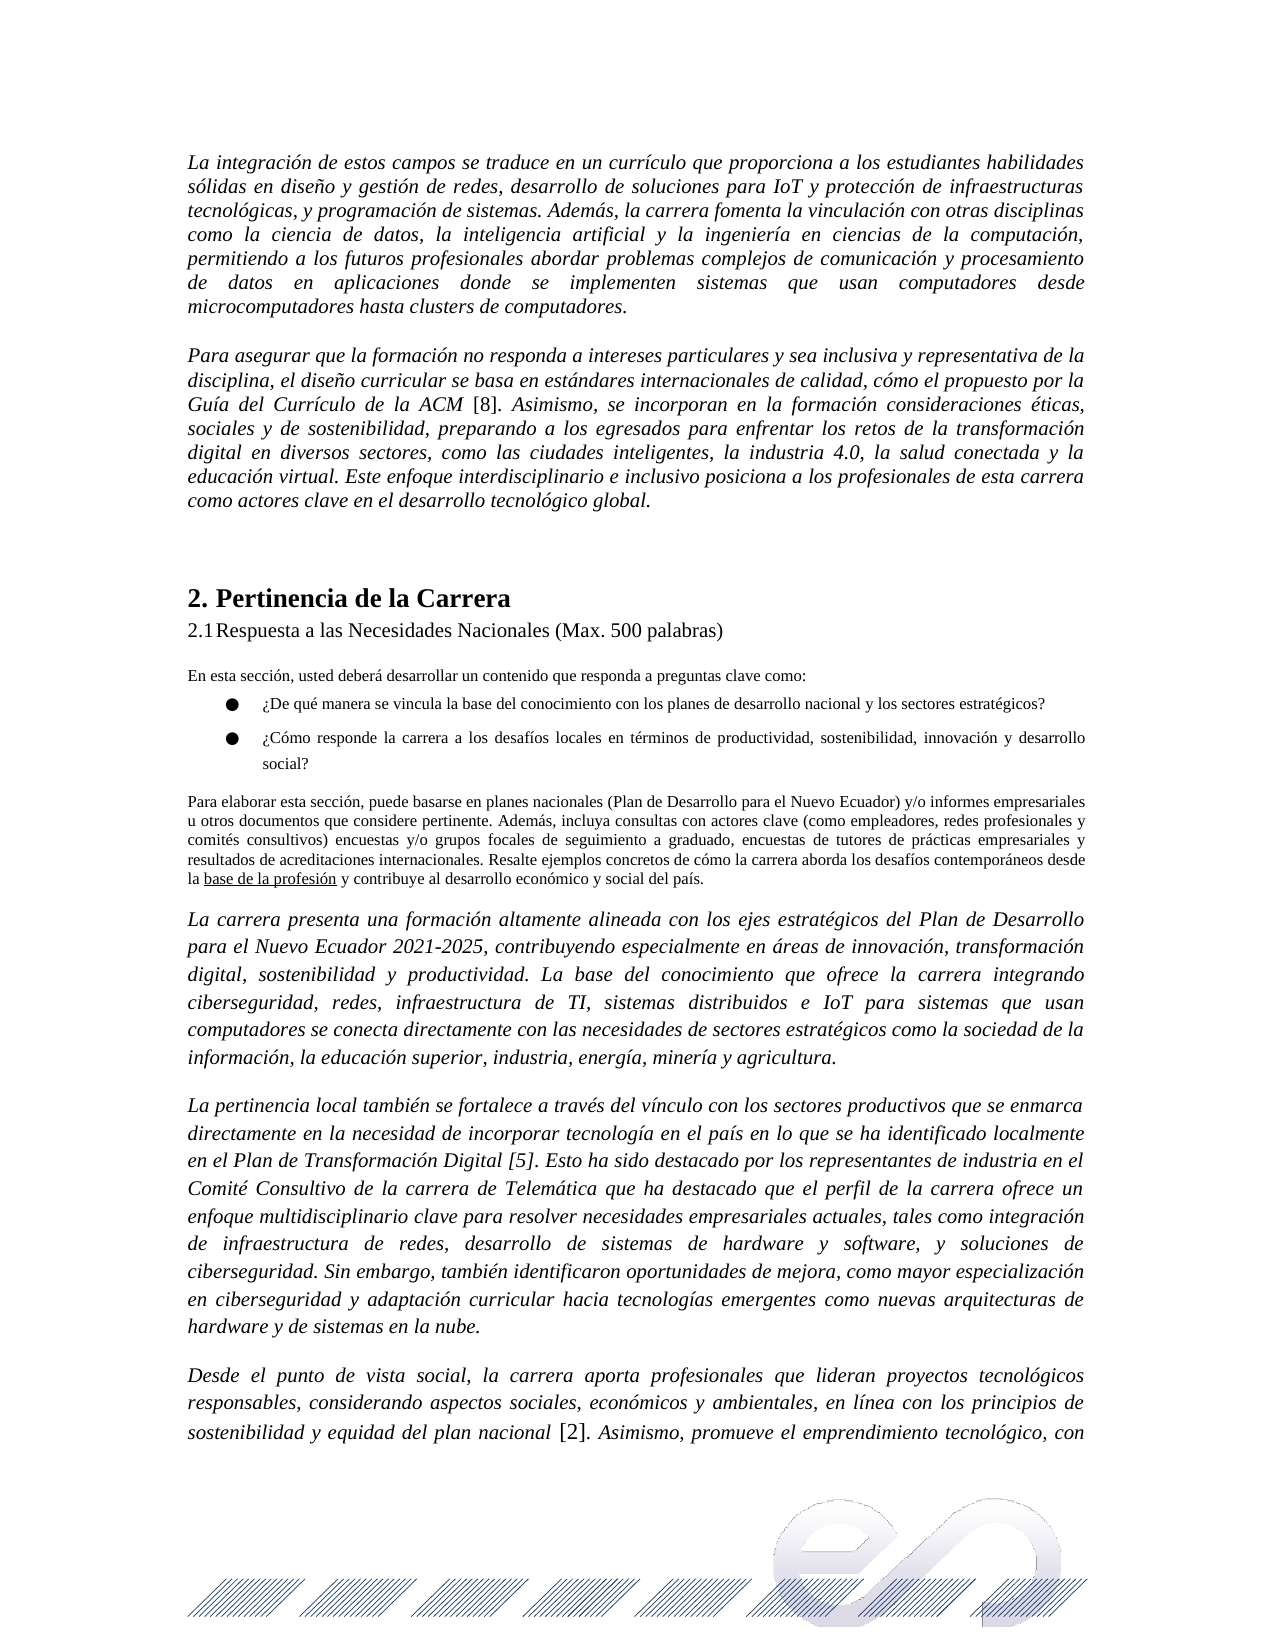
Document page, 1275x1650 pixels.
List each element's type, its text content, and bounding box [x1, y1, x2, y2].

subtitle Pertinencia de la Carrera [187, 582, 1087, 613]
text La pertinencia local también se fortalece a través del vínculo con los sectores productivos que se enmarca directamente en la necesidad de incorporar tecnología en el país en lo que se ha identificado localmente en el Plan de Transformación Digital [5]. Esto ha sido destacado por los representantes de industria en el Comité Consultivo de la carrera de Telemática que ha destacado que el perfil de la carrera ofrece un enfoque multidisciplinario clave para resolver necesidades empresariales actuales, tales como integración de infraestructura de redes, desarrollo de sistemas de hardware y software, y soluciones de ciberseguridad. Sin embargo, también identificaron oportunidades de mejora, como mayor especialización en ciberseguridad y adaptación curricular hacia tecnologías emergentes como nuevas arquitecturas de hardware y de sistemas en la nube. [187, 1093, 1087, 1338]
text La carrera presenta una formación altamente alineada con los ejes estratégicos del Plan de Desarrollo para el Nuevo Ecuador 2021-2025, contribuyendo especialmente en áreas de innovación, transformación digital, sostenibilidad y productividad. La base del conocimiento que ofrece la carrera integrando ciberseguridad, redes, infraestructura de TI, sistemas distribuidos e IoT para sistemas que usan computadores se conecta directamente con las necesidades de sectores estratégicos como la sociedad de la información, la educación superior, industria, energía, minería y agricultura. [187, 907, 1087, 1069]
list ¿Cómo responde la carrera a los desafíos locales en términos de productividad, sostenibilidad, innovación y desarrollo social? [225, 719, 1087, 773]
list ¿De qué manera se vincula la base del conocimiento con los planes de desarrollo nacional y los sectores estratégicos? [225, 685, 1087, 719]
list Respuesta a las Necesidades Nacionales (Max. 500 palabras) [187, 617, 1087, 642]
text En esta sección, usted deberá desarrollar un contenido que responda a preguntas clave como: [187, 666, 1087, 685]
picture [772, 1496, 1061, 1627]
text Para asegurar que la formación no responda a intereses particulares y sea inclusiva y representativa de la disciplina, el diseño curricular se basa en estándares internacionales de calidad, cómo el propuesto por la Guía del Currículo de la ACM [8]. Asimismo, se incorporan en la formación consideraciones éticas, sociales y de sostenibilidad, preparando a los egresados para enfrentar los retos de la transformación digital en diversos sectores, como las ciudades inteligentes, la industria 4.0, la salud conectada y la educación virtual. Este enfoque interdisciplinario e inclusivo posiciona a los profesionales de esta carrera como actores clave en el desarrollo tecnológico global. [187, 343, 1087, 512]
text La integración de estos campos se traduce en un currículo que proporciona a los estudiantes habilidades sólidas en diseño y gestión de redes, desarrollo de soluciones para IoT y protección de infraestructuras tecnológicas, y programación de sistemas. Además, la carrera fomenta la vinculación con otras disciplinas como la ciencia de datos, la inteligencia artificial y la ingeniería en ciencias de la computación, permitiendo a los futuros profesionales abordar problemas complejos de comunicación y procesamiento de datos en aplicaciones donde se implementen sistemas que usan computadores desde microcomputadores hasta clusters de computadores. [187, 150, 1087, 318]
text Para elaborar esta sección, puede basarse en planes nacionales (Plan de Desarrollo para el Nuevo Ecuador) y/o informes empresariales u otros documentos que considere pertinente. Además, incluya consultas con actores clave (como empleadores, redes profesionales y comités consultivos) encuestas y/o grupos focales de seguimiento a graduado, encuestas de tutores de prácticas empresariales y resultados de acreditaciones internacionales. Resalte ejemplos concretos de cómo la carrera aborda los desafíos contemporáneos desde la base de la profesión y contribuye al desarrollo económico y social del país. [187, 792, 1087, 888]
